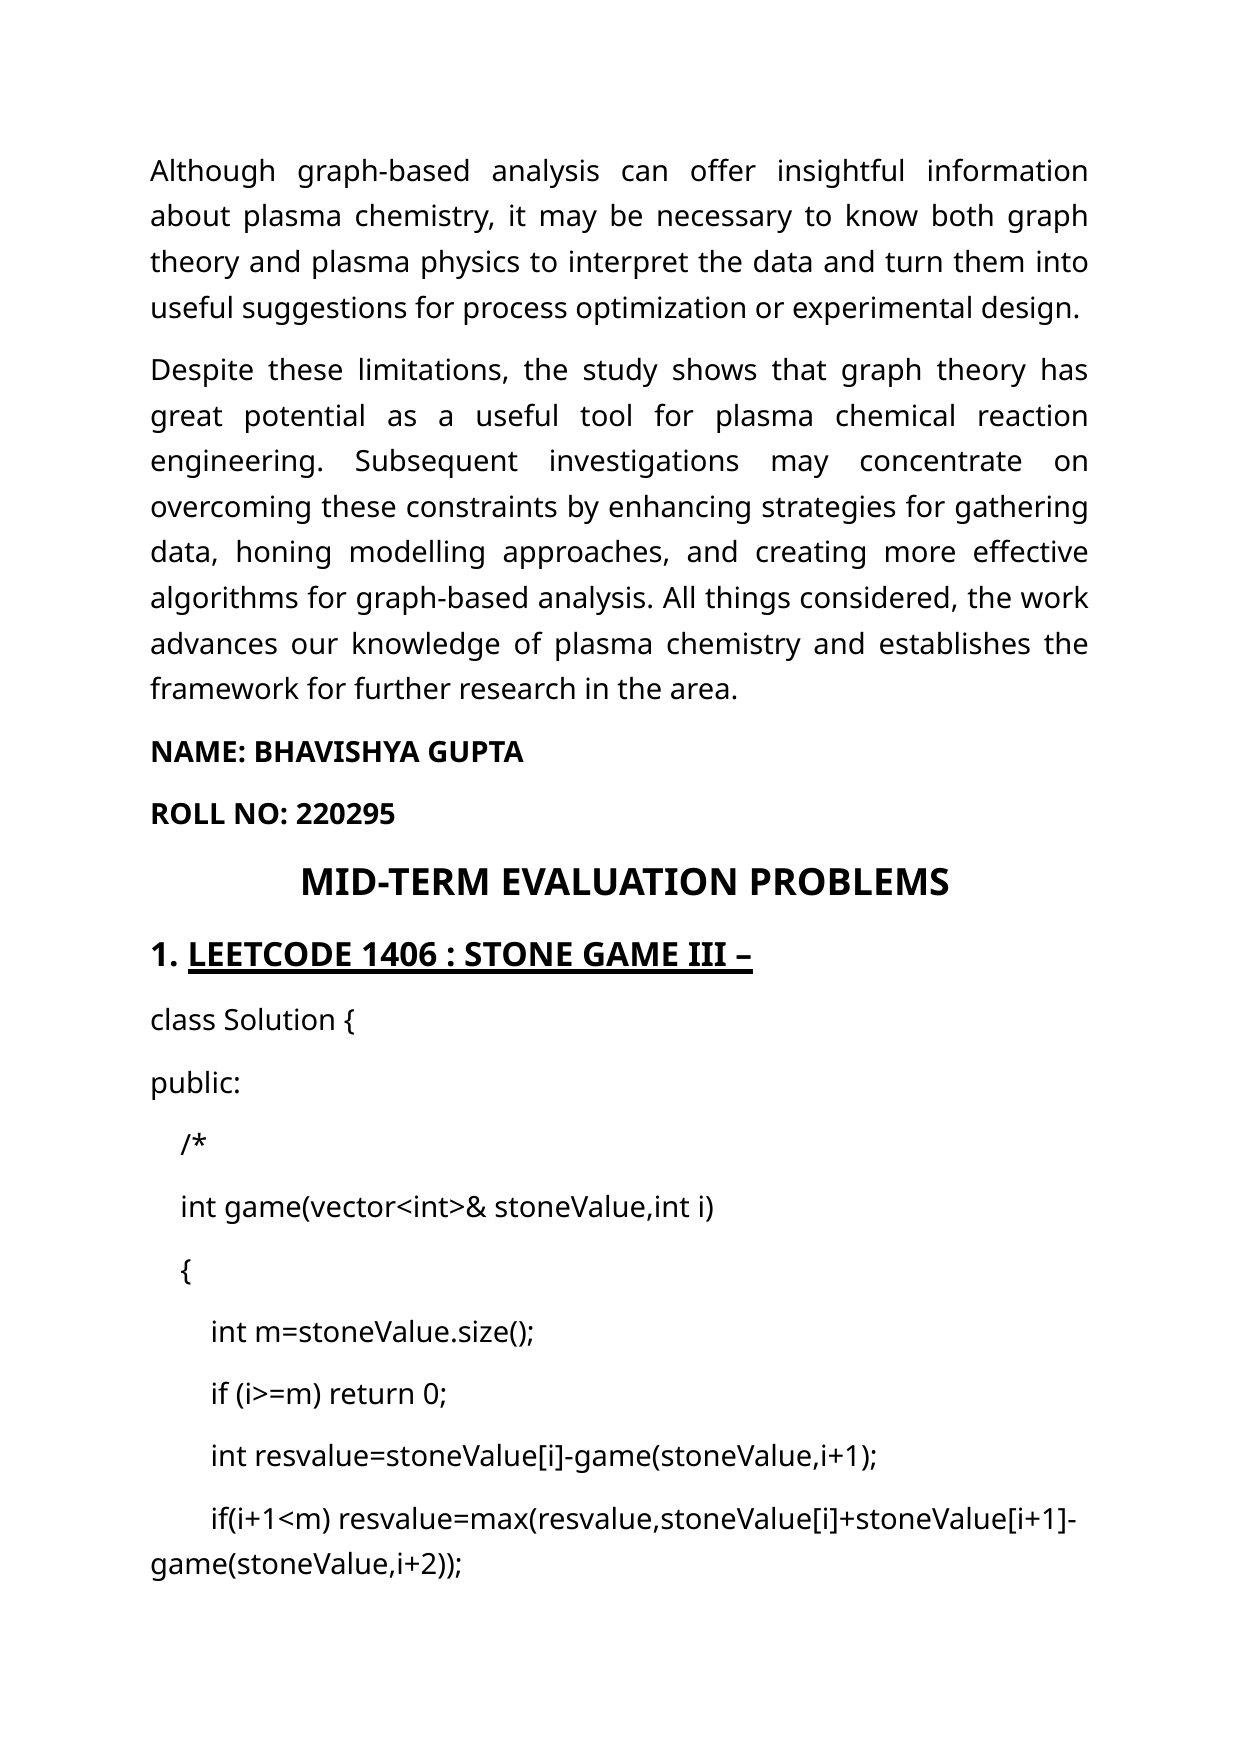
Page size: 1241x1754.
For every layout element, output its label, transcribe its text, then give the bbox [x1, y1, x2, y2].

text int game(vector<int>& stoneValue,int i) [150, 1186, 1090, 1226]
text public: [150, 1062, 1090, 1102]
text int m=stoneValue.size(); [150, 1311, 1090, 1351]
text if(i+1<m) resvalue=max(resvalue,stoneValue[i]+stoneValue[i+1]-game(stoneValue,i+2)); [150, 1498, 1090, 1583]
text if (i>=m) return 0; [150, 1373, 1090, 1413]
text NAME: BHAVISHYA GUPTA [150, 731, 1090, 771]
text /* [150, 1124, 1090, 1164]
text class Solution { [150, 999, 1090, 1039]
text 1. LEETCODE 1406 : STONE GAME III – [150, 931, 1090, 976]
text ROLL NO: 220295 [150, 793, 1090, 833]
text { [150, 1249, 1090, 1288]
text Although graph-based analysis can offer insightful information about plasma chemistry, it may be necessary to know both graph theory and plasma physics to interpret the data and turn them into useful suggestions for process optimization or experimental design. [150, 150, 1090, 327]
text MID-TERM EVALUATION PROBLEMS [150, 855, 1090, 906]
text Despite these limitations, the study shows that graph theory has great potential as a useful tool for plasma chemical reaction engineering. Subsequent investigations may concentrate on overcoming these constraints by enhancing strategies for gathering data, honing modelling approaches, and creating more effective algorithms for graph-based analysis. All things considered, the work advances our knowledge of plasma chemistry and establishes the framework for further research in the area. [150, 349, 1090, 708]
text int resvalue=stoneValue[i]-game(stoneValue,i+1); [150, 1436, 1090, 1475]
